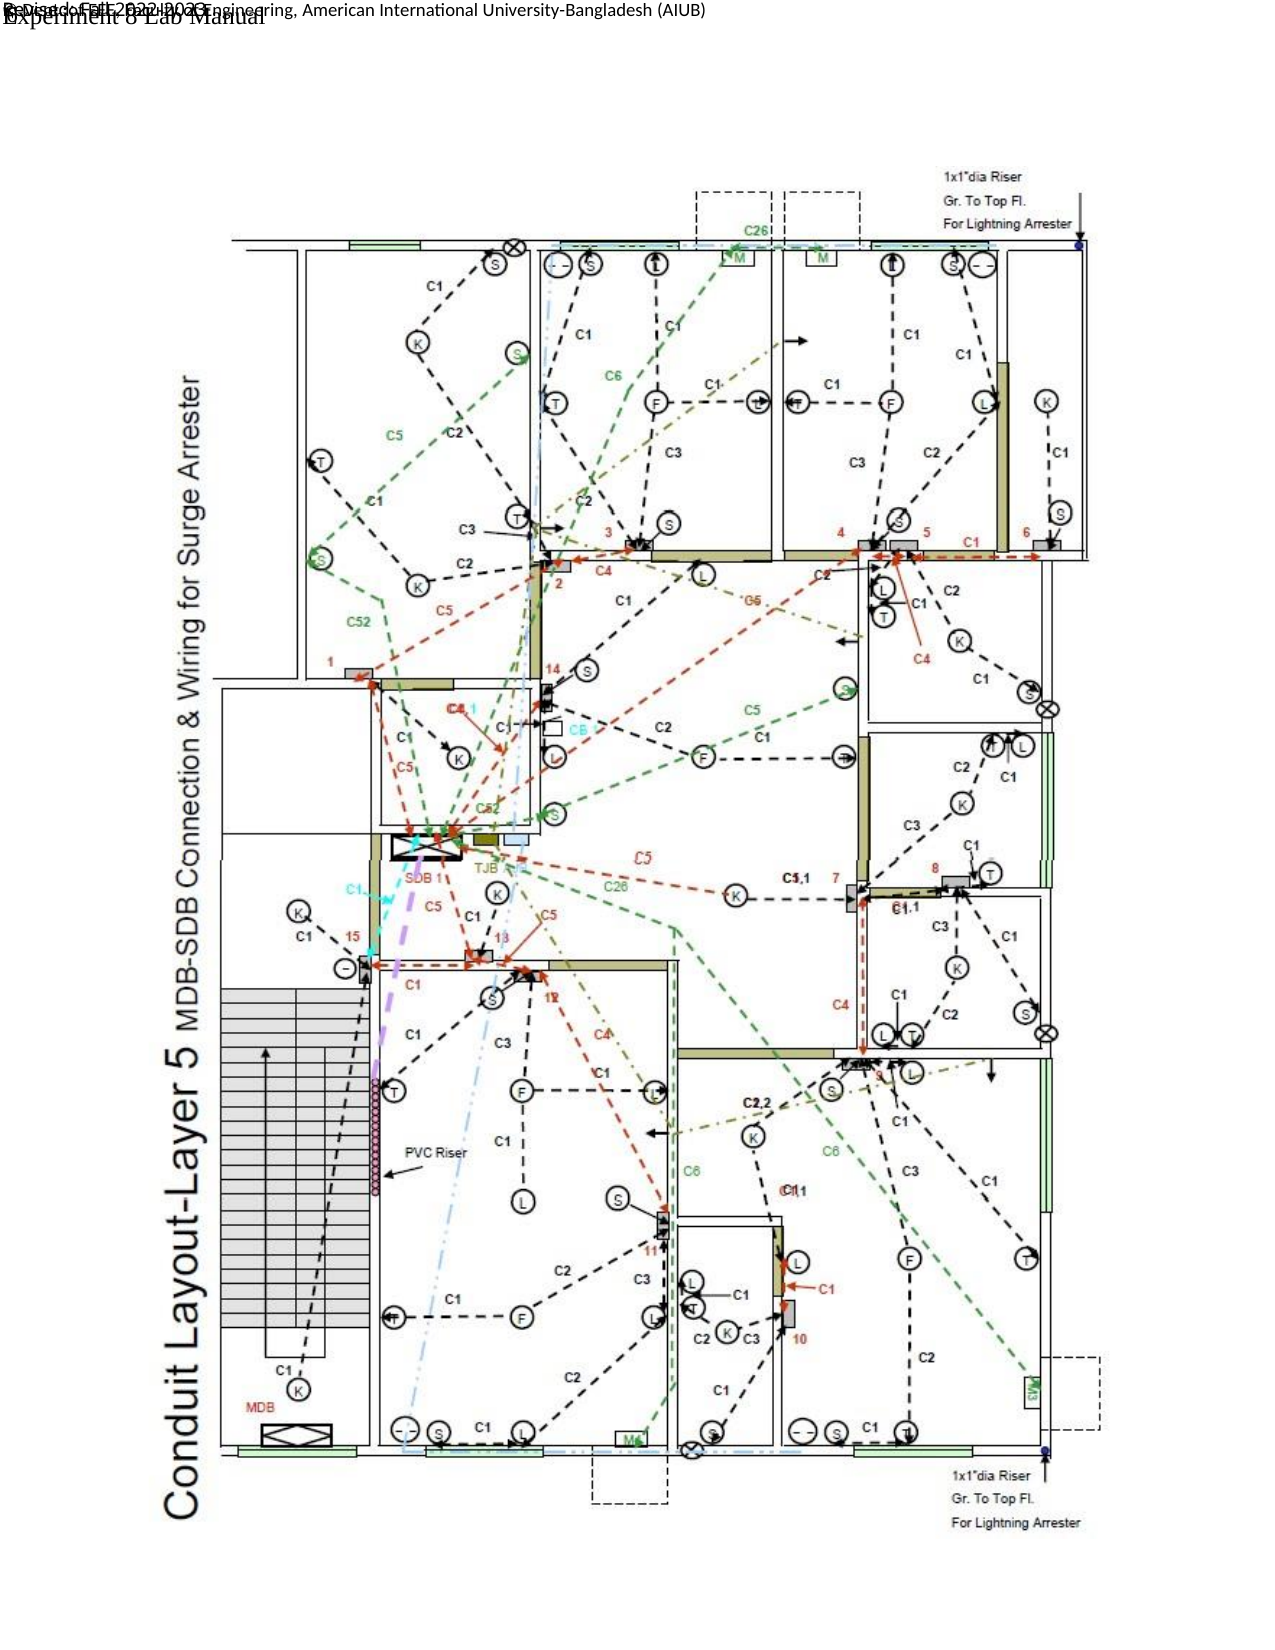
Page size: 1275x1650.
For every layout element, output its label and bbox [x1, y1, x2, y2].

picture [148, 166, 1134, 1539]
